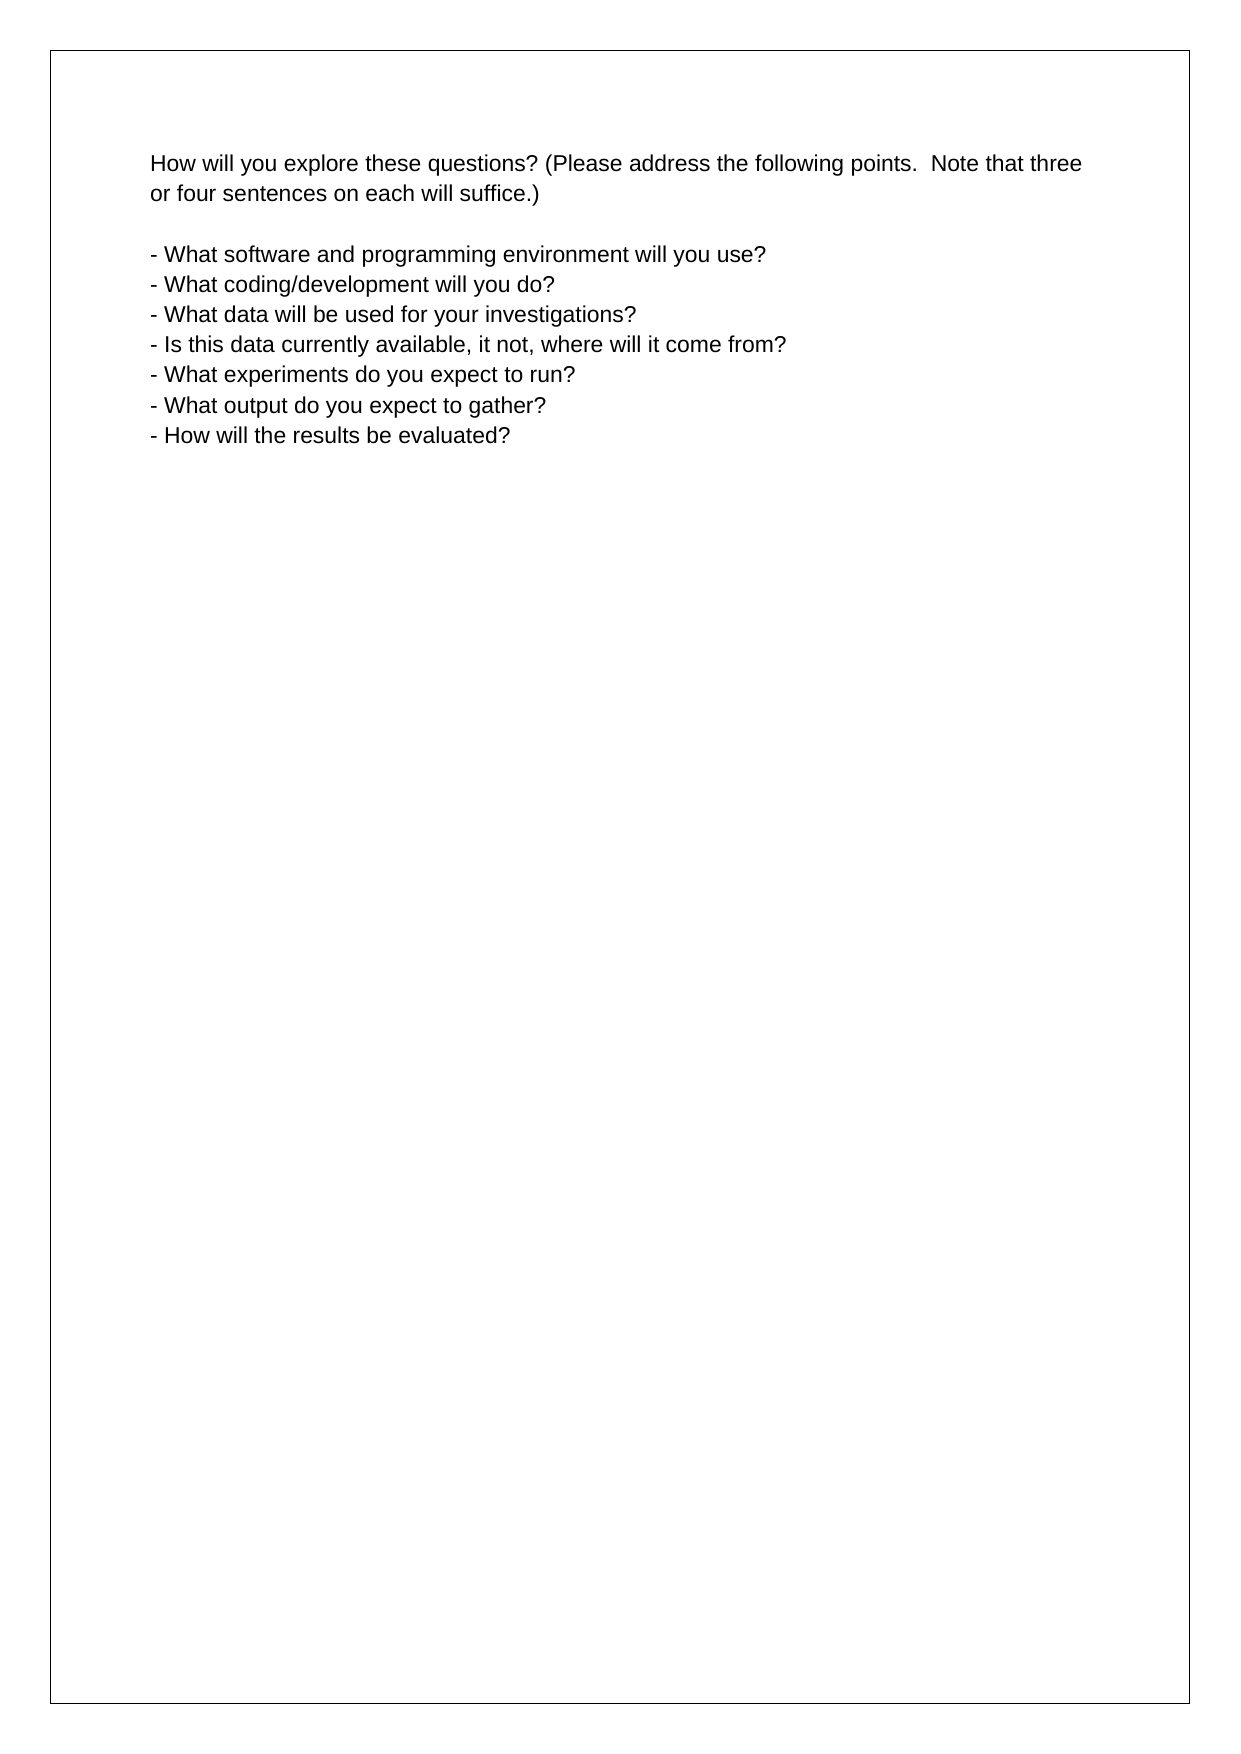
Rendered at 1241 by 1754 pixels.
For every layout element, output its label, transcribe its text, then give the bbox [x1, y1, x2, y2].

text How will you explore these questions? (Please address the following points. Note that three or four sentences on each will suffice.) - What software and programming environment will you use? - What coding/development will you do? - What data will be used for your investigations? - Is this data currently available, it not, where will it come from? - What experiments do you expect to run? - What output do you expect to gather? - How will the results be evaluated? [150, 150, 1090, 448]
